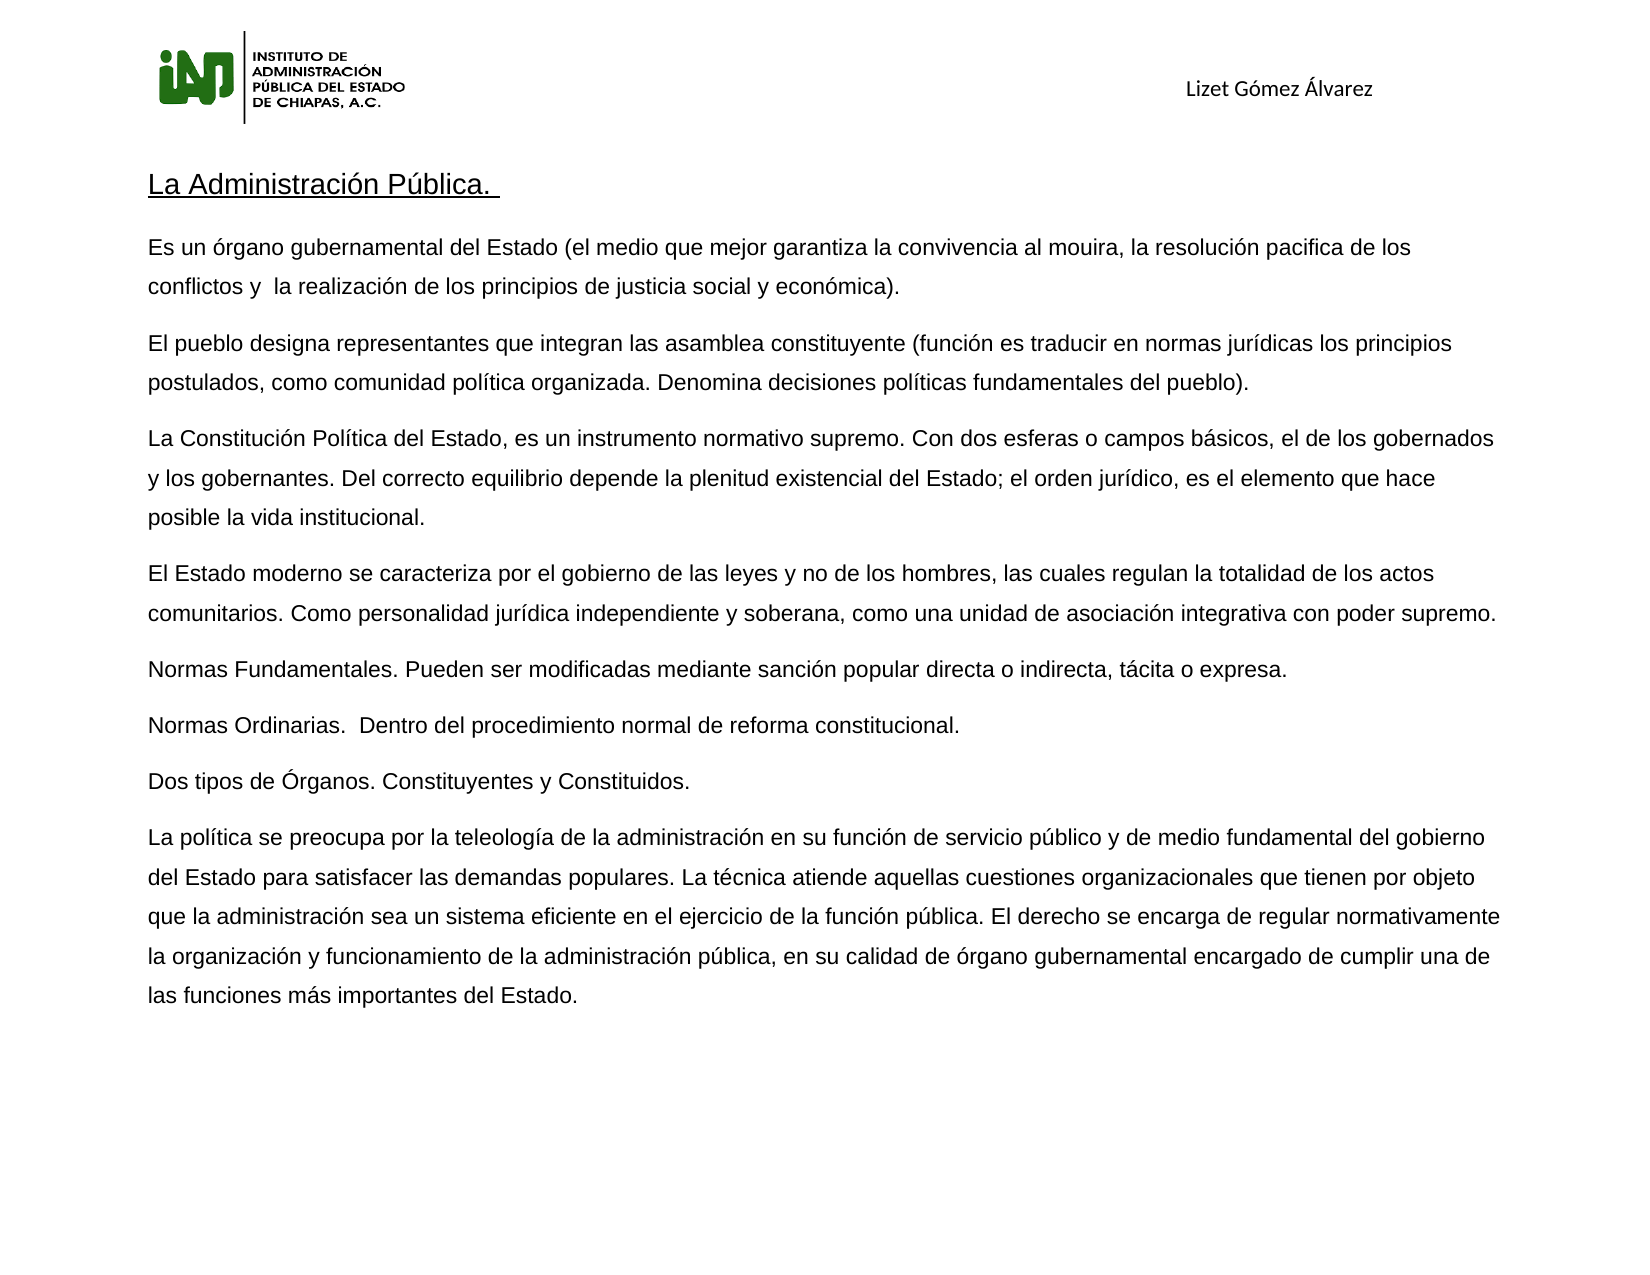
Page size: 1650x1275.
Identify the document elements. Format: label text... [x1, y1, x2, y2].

picture [159, 31, 405, 124]
text Es un órgano gubernamental del Estado (el medio que mejor garantiza la convivencia al mouira, la resolución pacifica de los conflictos y la realización de los principios de justicia social y económica). [148, 234, 1502, 300]
text La política se preocupa por la teleología de la administración en su función de servicio público y de medio fundamental del gobierno del Estado para satisfacer las demandas populares. La técnica atiende aquellas cuestiones organizacionales que tienen por objeto que la administración sea un sistema eficiente en el ejercicio de la función pública. El derecho se encarga de regular normativamente la organización y funcionamiento de la administración pública, en su calidad de órgano gubernamental encargado de cumplir una de las funciones más importantes del Estado. [148, 824, 1502, 1008]
text El Estado moderno se caracteriza por el gobierno de las leyes y no de los hombres, las cuales regulan la totalidad de los actos comunitarios. Como personalidad jurídica independiente y soberana, como una unidad de asociación integrativa con poder supremo. [148, 560, 1502, 626]
text Normas Fundamentales. Pueden ser modificadas mediante sanción popular directa o indirecta, tácita o expresa. [148, 656, 1502, 682]
text La Administración Pública. [148, 167, 1502, 200]
text El pueblo designa representantes que integran las asamblea constituyente (función es traducir en normas jurídicas los principios postulados, como comunidad política organizada. Denomina decisiones políticas fundamentales del pueblo). [148, 329, 1502, 395]
text Normas Ordinarias. Dentro del procedimiento normal de reforma constitucional. [148, 712, 1502, 738]
text Dos tipos de Órganos. Constituyentes y Constituidos. [148, 768, 1502, 794]
text La Constitución Política del Estado, es un instrumento normativo supremo. Con dos esferas o campos básicos, el de los gobernados y los gobernantes. Del correcto equilibrio depende la plenitud existencial del Estado; el orden jurídico, es el elemento que hace posible la vida institucional. [148, 425, 1502, 530]
